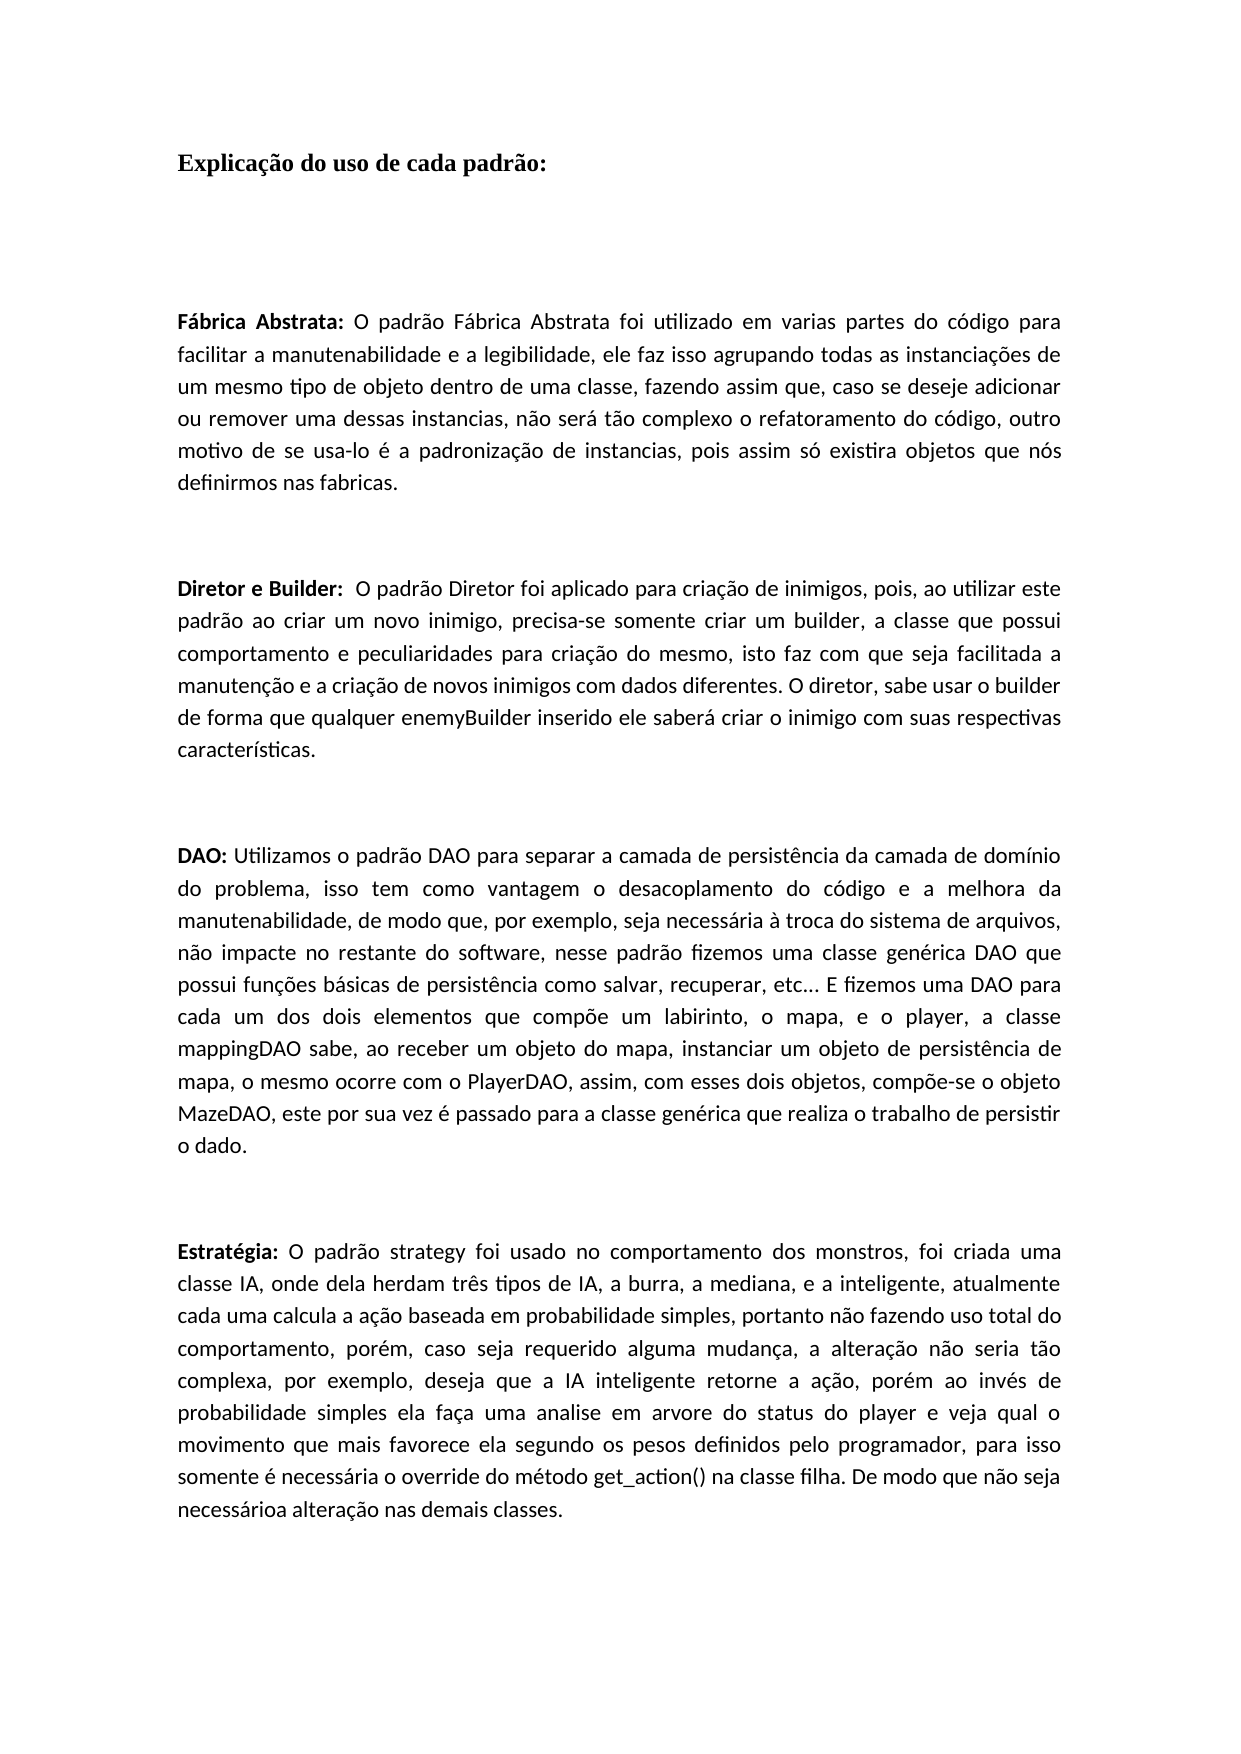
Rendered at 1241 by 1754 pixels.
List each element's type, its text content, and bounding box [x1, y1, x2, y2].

text Fábrica Abstrata: O padrão Fábrica Abstrata foi utilizado em varias partes do código para facilitar a manutenabilidade e a legibilidade, ele faz isso agrupando todas as instanciações de um mesmo tipo de objeto dentro de uma classe, fazendo assim que, caso se deseje adicionar ou remover uma dessas instancias, não será tão complexo o refatoramento do código, outro motivo de se usa-lo é a padronização de instancias, pois assim só existira objetos que nós definirmos nas fabricas. [177, 307, 1063, 496]
text Estratégia: O padrão strategy foi usado no comportamento dos monstros, foi criada uma classe IA, onde dela herdam três tipos de IA, a burra, a mediana, e a inteligente, atualmente cada uma calcula a ação baseada em probabilidade simples, portanto não fazendo uso total do comportamento, porém, caso seja requerido alguma mudança, a alteração não seria tão complexa, por exemplo, deseja que a IA inteligente retorne a ação, porém ao invés de probabilidade simples ela faça uma analise em arvore do status do player e veja qual o movimento que mais favorece ela segundo os pesos definidos pelo programador, para isso somente é necessária o override do método get_action() na classe filha. De modo que não seja necessárioa alteração nas demais classes. [177, 1237, 1063, 1523]
text Explicação do uso de cada padrão: [177, 148, 1063, 176]
text Diretor e Builder: O padrão Diretor foi aplicado para criação de inimigos, pois, ao utilizar este padrão ao criar um novo inimigo, precisa-se somente criar um builder, a classe que possui comportamento e peculiaridades para criação do mesmo, isto faz com que seja facilitada a manutenção e a criação de novos inimigos com dados diferentes. O diretor, sabe usar o builder de forma que qualquer enemyBuilder inserido ele saberá criar o inimigo com suas respectivas características. [177, 574, 1063, 763]
text DAO: Utilizamos o padrão DAO para separar a camada de persistência da camada de domínio do problema, isso tem como vantagem o desacoplamento do código e a melhora da manutenabilidade, de modo que, por exemplo, seja necessária à troca do sistema de arquivos, não impacte no restante do software, nesse padrão fizemos uma classe genérica DAO que possui funções básicas de persistência como salvar, recuperar, etc... E fizemos uma DAO para cada um dos dois elementos que compõe um labirinto, o mapa, e o player, a classe mappingDAO sabe, ao receber um objeto do mapa, instanciar um objeto de persistência de mapa, o mesmo ocorre com o PlayerDAO, assim, com esses dois objetos, compõe-se o objeto MazeDAO, este por sua vez é passado para a classe genérica que realiza o trabalho de persistir o dado. [177, 841, 1063, 1159]
